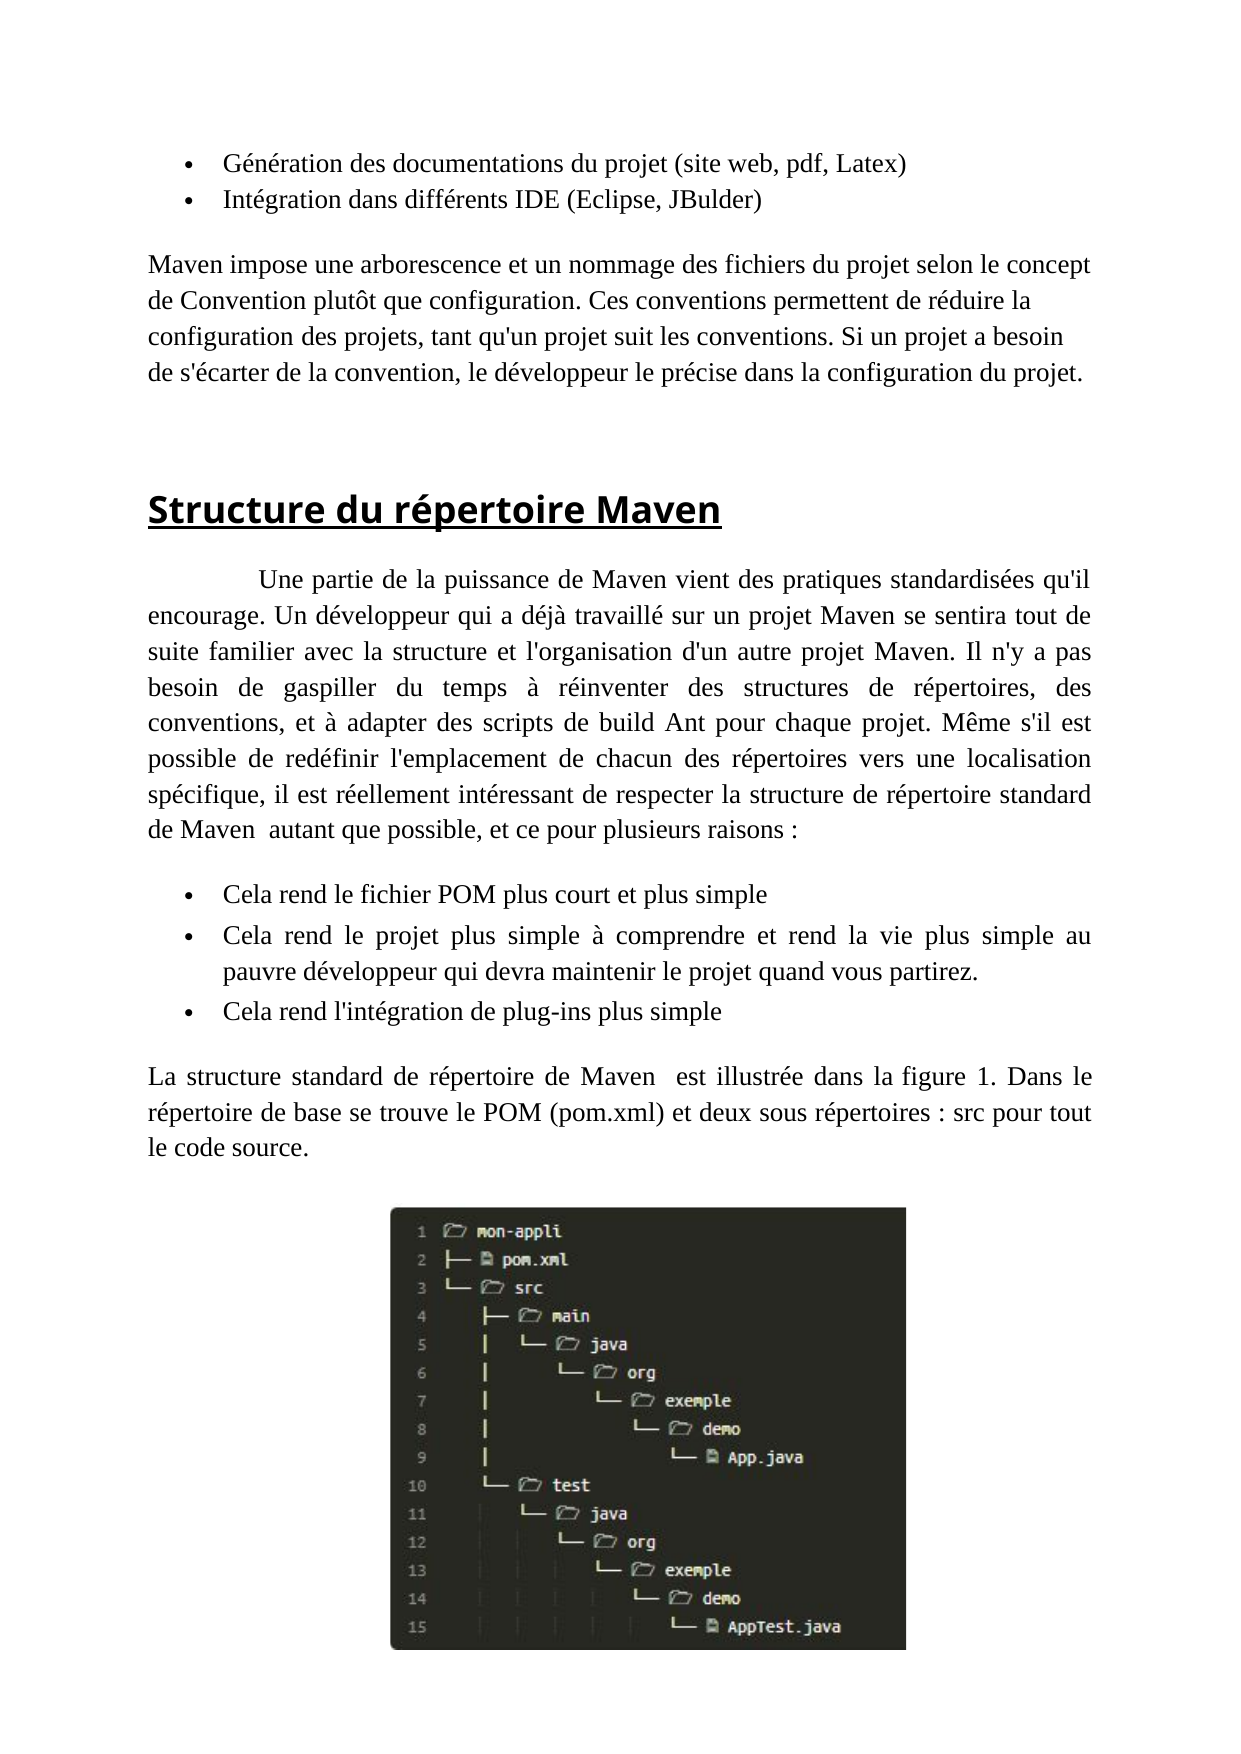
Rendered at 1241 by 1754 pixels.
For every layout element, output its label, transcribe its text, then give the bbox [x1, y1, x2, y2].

list Intégration dans différents IDE (Eclipse, JBulder) [185, 183, 1093, 214]
list Cela rend le fichier POM plus court et plus simple [185, 878, 1093, 909]
list Génération des documentations du projet (site web, pdf, Latex) [185, 148, 1093, 179]
text La structure standard de répertoire de Maven est illustrée dans la figure 1. Dans le répertoire de base se trouve le POM (pom.xml) et deux sous répertoires : src pour tout le code source. [148, 1060, 1093, 1162]
list Cela rend l'intégration de plug-ins plus simple [185, 995, 1093, 1026]
text Maven impose une arborescence et un nommage des fichiers du projet selon le concept de Convention plutôt que configuration. Ces conventions permettent de réduire la configuration des projets, tant qu'un projet suit les conventions. Si un projet a besoin de s'écarter de la convention, le développeur le précise dans la configuration du projet. [148, 248, 1093, 387]
picture [390, 1203, 907, 1650]
subtitle Structure du répertoire Maven [148, 483, 1093, 534]
text Une partie de la puissance de Maven vient des pratiques standardisées qu'il encourage. Un développeur qui a déjà travaillé sur un projet Maven se sentira tout de suite familier avec la structure et l'organisation d'un autre projet Maven. Il n'y a pas besoin de gaspiller du temps à réinventer des structures de répertoires, des conventions, et à adapter des scripts de build Ant pour chaque projet. Même s'il est possible de redéfinir l'emplacement de chacun des répertoires vers une localisation spécifique, il est réellement intéressant de respecter la structure de répertoire standard de Maven autant que possible, et ce pour plusieurs raisons : [148, 563, 1093, 845]
list Cela rend le projet plus simple à comprendre et rend la vie plus simple au pauvre développeur qui devra maintenir le projet quand vous partirez. [185, 919, 1093, 986]
